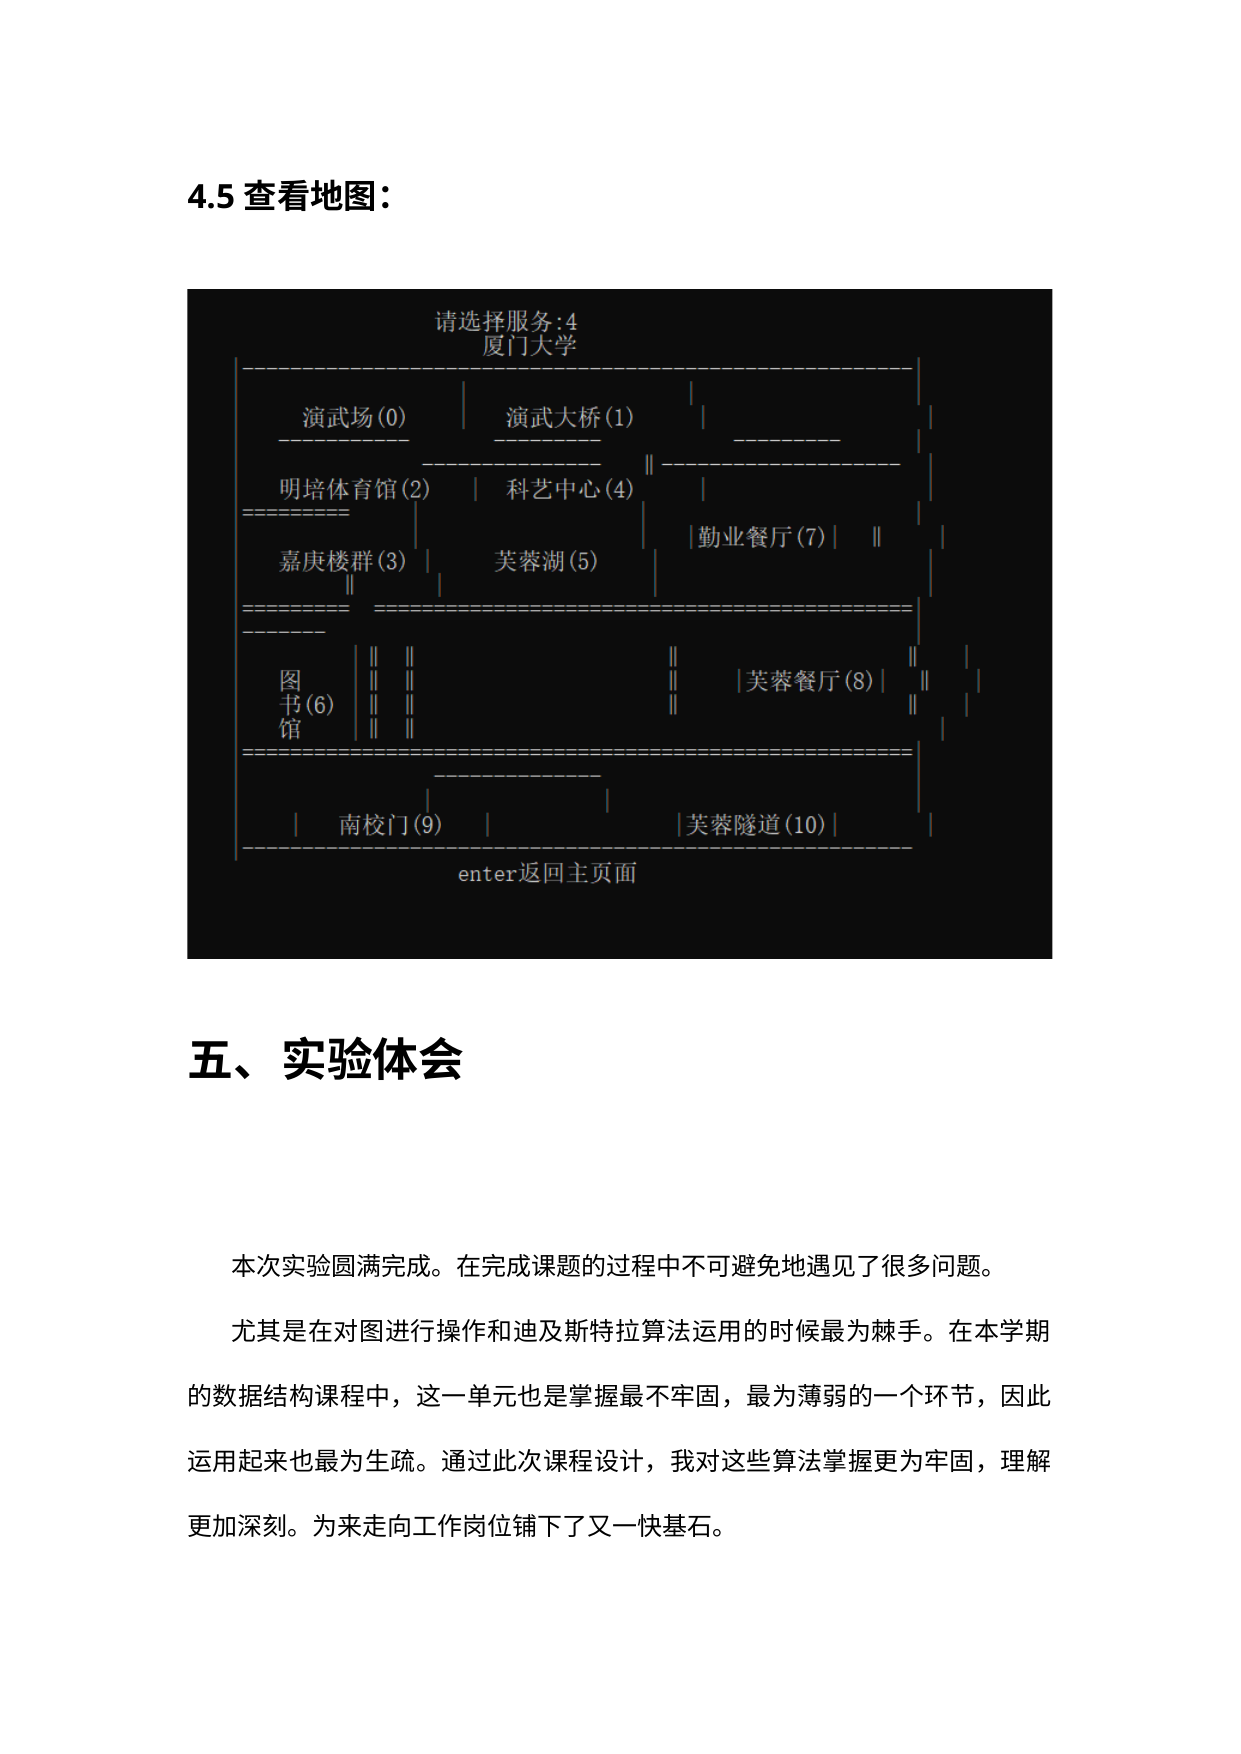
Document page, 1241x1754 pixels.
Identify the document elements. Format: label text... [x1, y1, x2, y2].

text 本次实验圆满完成。在完成课题的过程中不可避免地遇见了很多问题。 [187, 1232, 1053, 1297]
picture [187, 289, 1053, 959]
text 尤其是在对图进行操作和迪及斯特拉算法运用的时候最为棘手。在本学期的数据结构课程中，这一单元也是掌握最不牢固，最为薄弱的一个环节，因此运用起来也最为生疏。通过此次课程设计，我对这些算法掌握更为牢固，理解更加深刻。为来走向工作岗位铺下了又一快基石。 [187, 1297, 1053, 1557]
subtitle 实验体会 [187, 1007, 1053, 1105]
subtitle 4.5 查看地图： [187, 162, 1053, 227]
